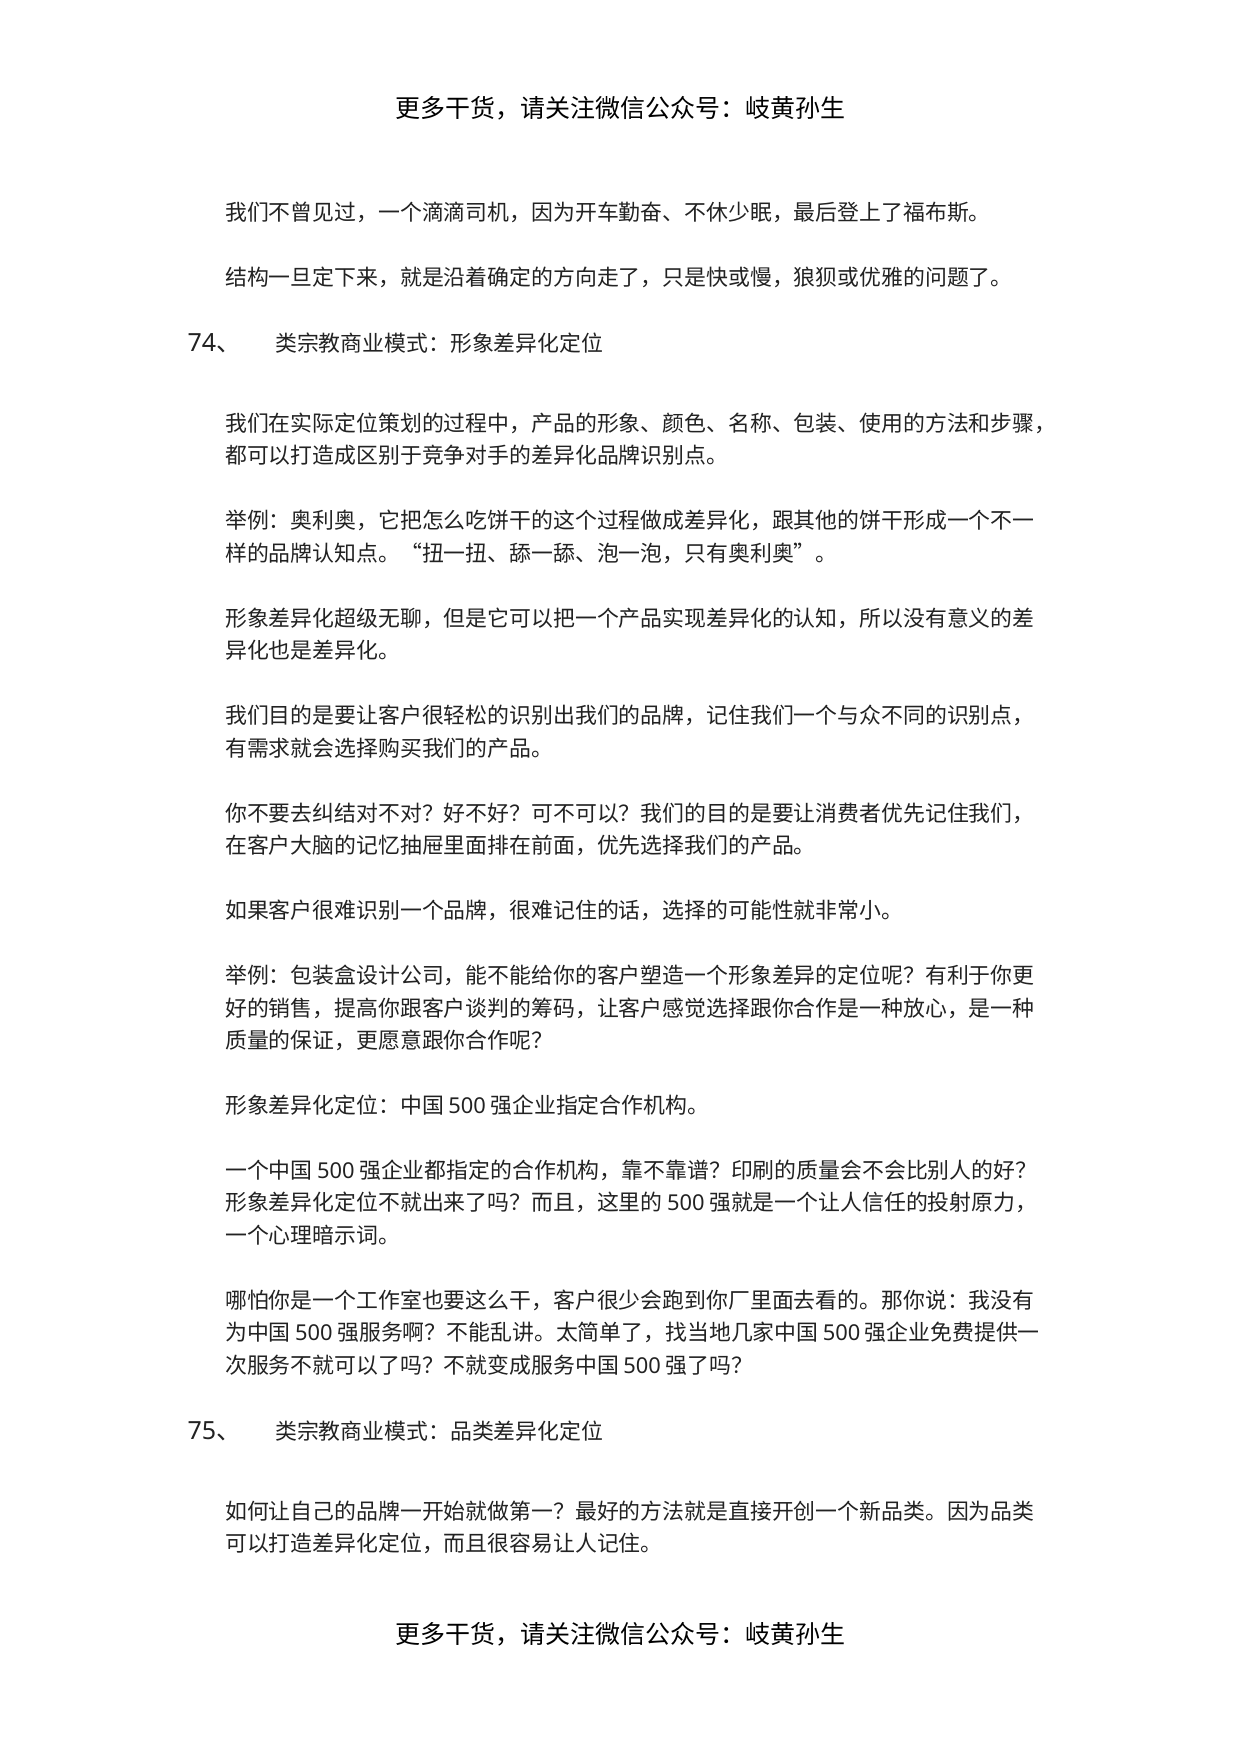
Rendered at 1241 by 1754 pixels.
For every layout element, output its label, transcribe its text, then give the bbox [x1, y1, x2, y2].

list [187, 162, 1053, 292]
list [187, 1396, 1053, 1558]
list 类宗教商业模式：形象差异化定位 我们在实际定位策划的过程中，产品的形象、颜色、名称、包装、使用的方法和步骤，都可以打造成区别于竞争对手的差异化品牌识别点。 举例：奥利奥，它把怎么吃饼干的这个过程做成差异化，跟其他的饼干形成一个不一样的品牌认知点。“扭一扭、舔一舔、泡一泡，只有奥利奥”。 形象差异化超级无聊，但是它可以把一个产品实现差异化的认知，所以没有意义的差异化也是差异化。 我们目的是要让客户很轻松的识别出我们的品牌，记住我们一个与众不同的识别点，有需求就会选择购买我们的产品。 你不要去纠结对不对？好不好？可不可以？我们的目的是要让消费者优先记住我们，在客户大脑的记忆抽屉里面排在前面，优先选择我们的产品。 如果客户很难识别一个品牌，很难记住的话，选择的可能性就非常小。 举例：包装盒设计公司，能不能给你的客户塑造一个形象差异的定位呢？有利于你更好的销售，提高你跟客户谈判的筹码，让客户感觉选择跟你合作是一种放心，是一种质量的保证，更愿意跟你合作呢？ 形象差异化定位：中国500强企业指定合作机构。 一个中国500强企业都指定的合作机构，靠不靠谱？印刷的质量会不会比别人的好？形象差异化定位不就出来了吗？而且，这里的500强就是一个让人信任的投射原力，一个心理暗示词。 哪怕你是一个工作室也要这么干，客户很少会跑到你厂里面去看的。那你说：我没有为中国500强服务啊？不能乱讲。太简单了，找当地几家中国500强企业免费提供一次服务不就可以了吗？不就变成服务中国500强了吗？ [187, 308, 1053, 1380]
